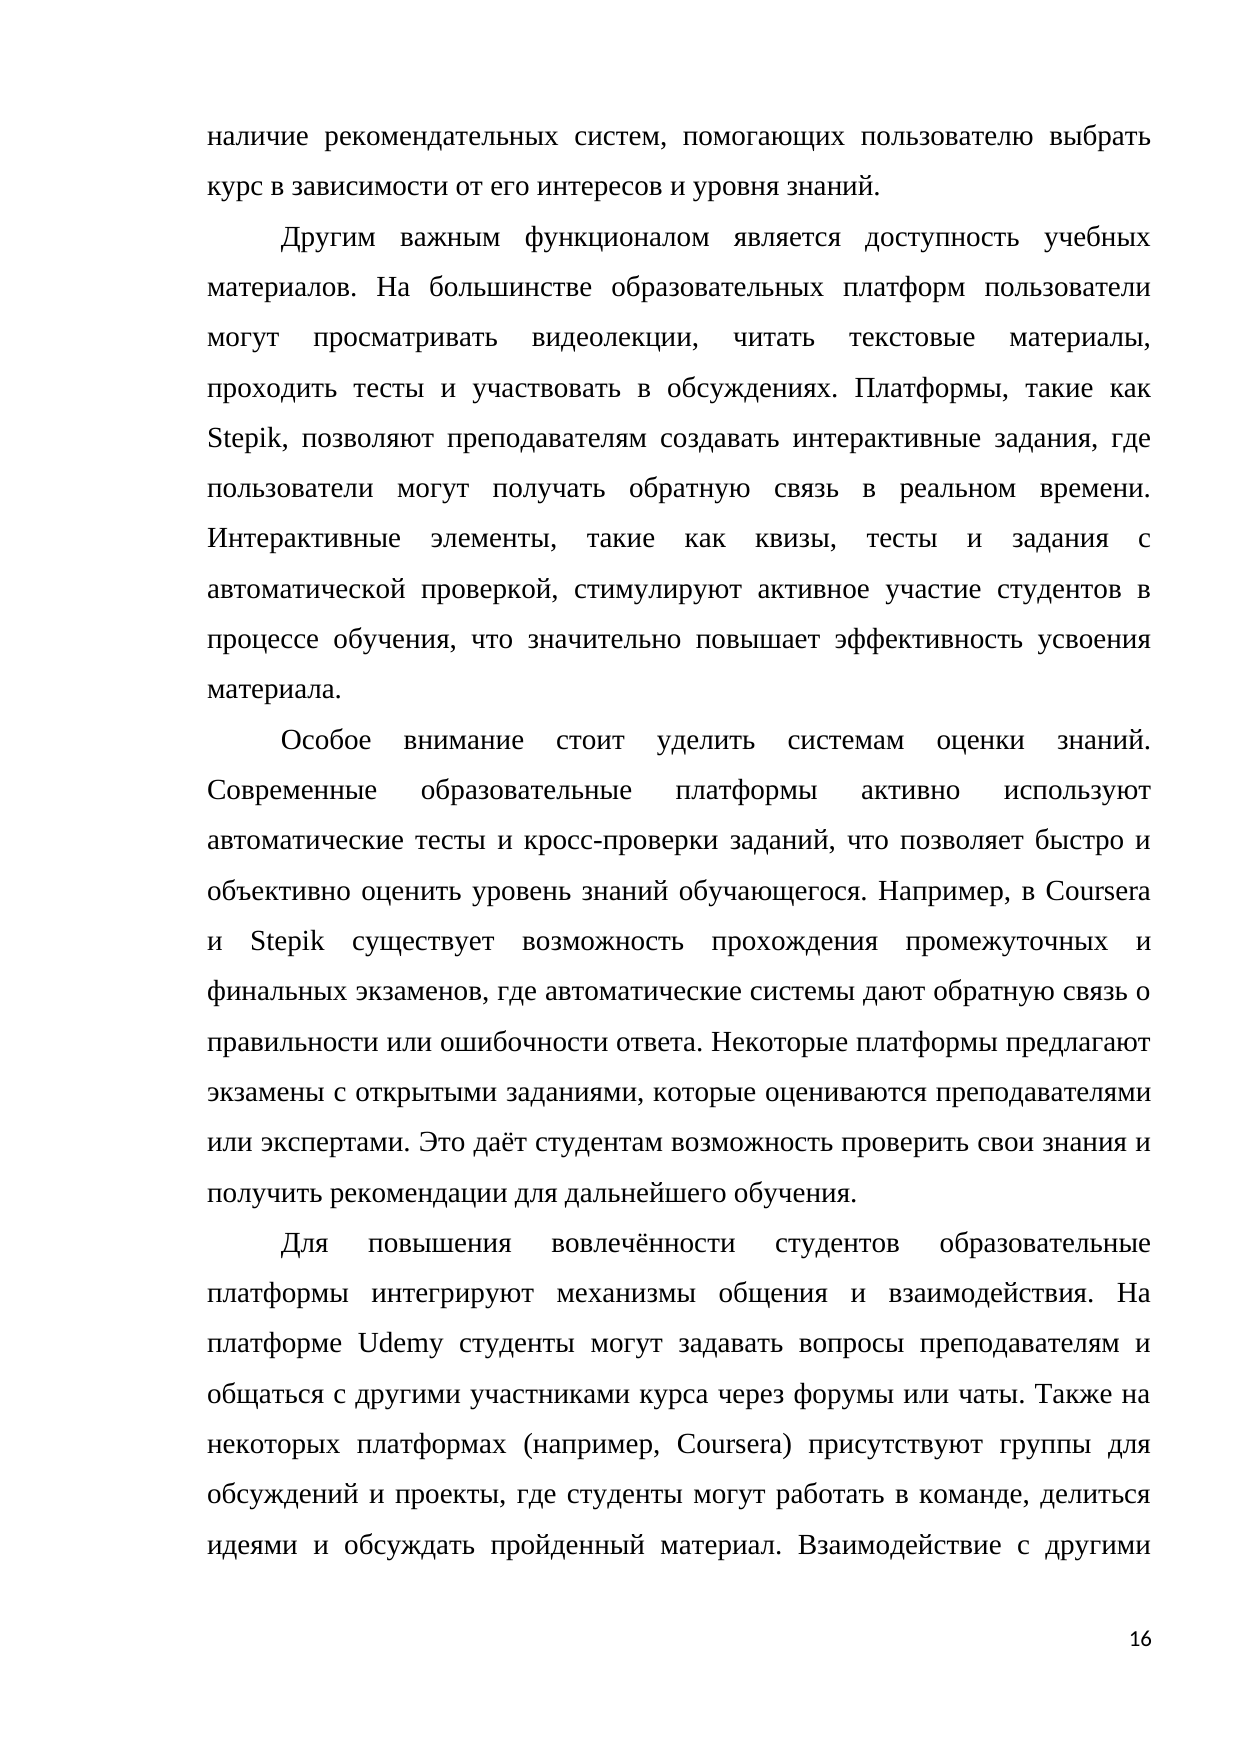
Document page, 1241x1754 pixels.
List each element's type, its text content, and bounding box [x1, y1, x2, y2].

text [207, 118, 1152, 202]
text Другим важным функционалом является доступность учебных материалов. На большинстве образовательных платформ пользователи могут просматривать видеолекции, читать текстовые материалы, проходить тесты и участвовать в обсуждениях. Платформы, такие как Stepik, позволяют преподавателям создавать интерактивные задания, где пользователи могут получать обратную связь в реальном времени. Интерактивные элементы, такие как квизы, тесты и задания с автоматической проверкой, стимулируют активное участие студентов в процессе обучения, что значительно повышает эффективность усвоения материала. [207, 219, 1152, 705]
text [207, 1225, 1152, 1560]
text Особое внимание стоит уделить системам оценки знаний. Современные образовательные платформы активно используют автоматические тесты и кросс-проверки заданий, что позволяет быстро и объективно оценить уровень знаний обучающегося. Например, в Coursera и Stepik существует возможность прохождения промежуточных и финальных экзаменов, где автоматические системы дают обратную связь о правильности или ошибочности ответа. Некоторые платформы предлагают экзамены с открытыми заданиями, которые оцениваются преподавателями или экспертами. Это даёт студентам возможность проверить свои знания и получить рекомендации для дальнейшего обучения. [207, 722, 1152, 1208]
